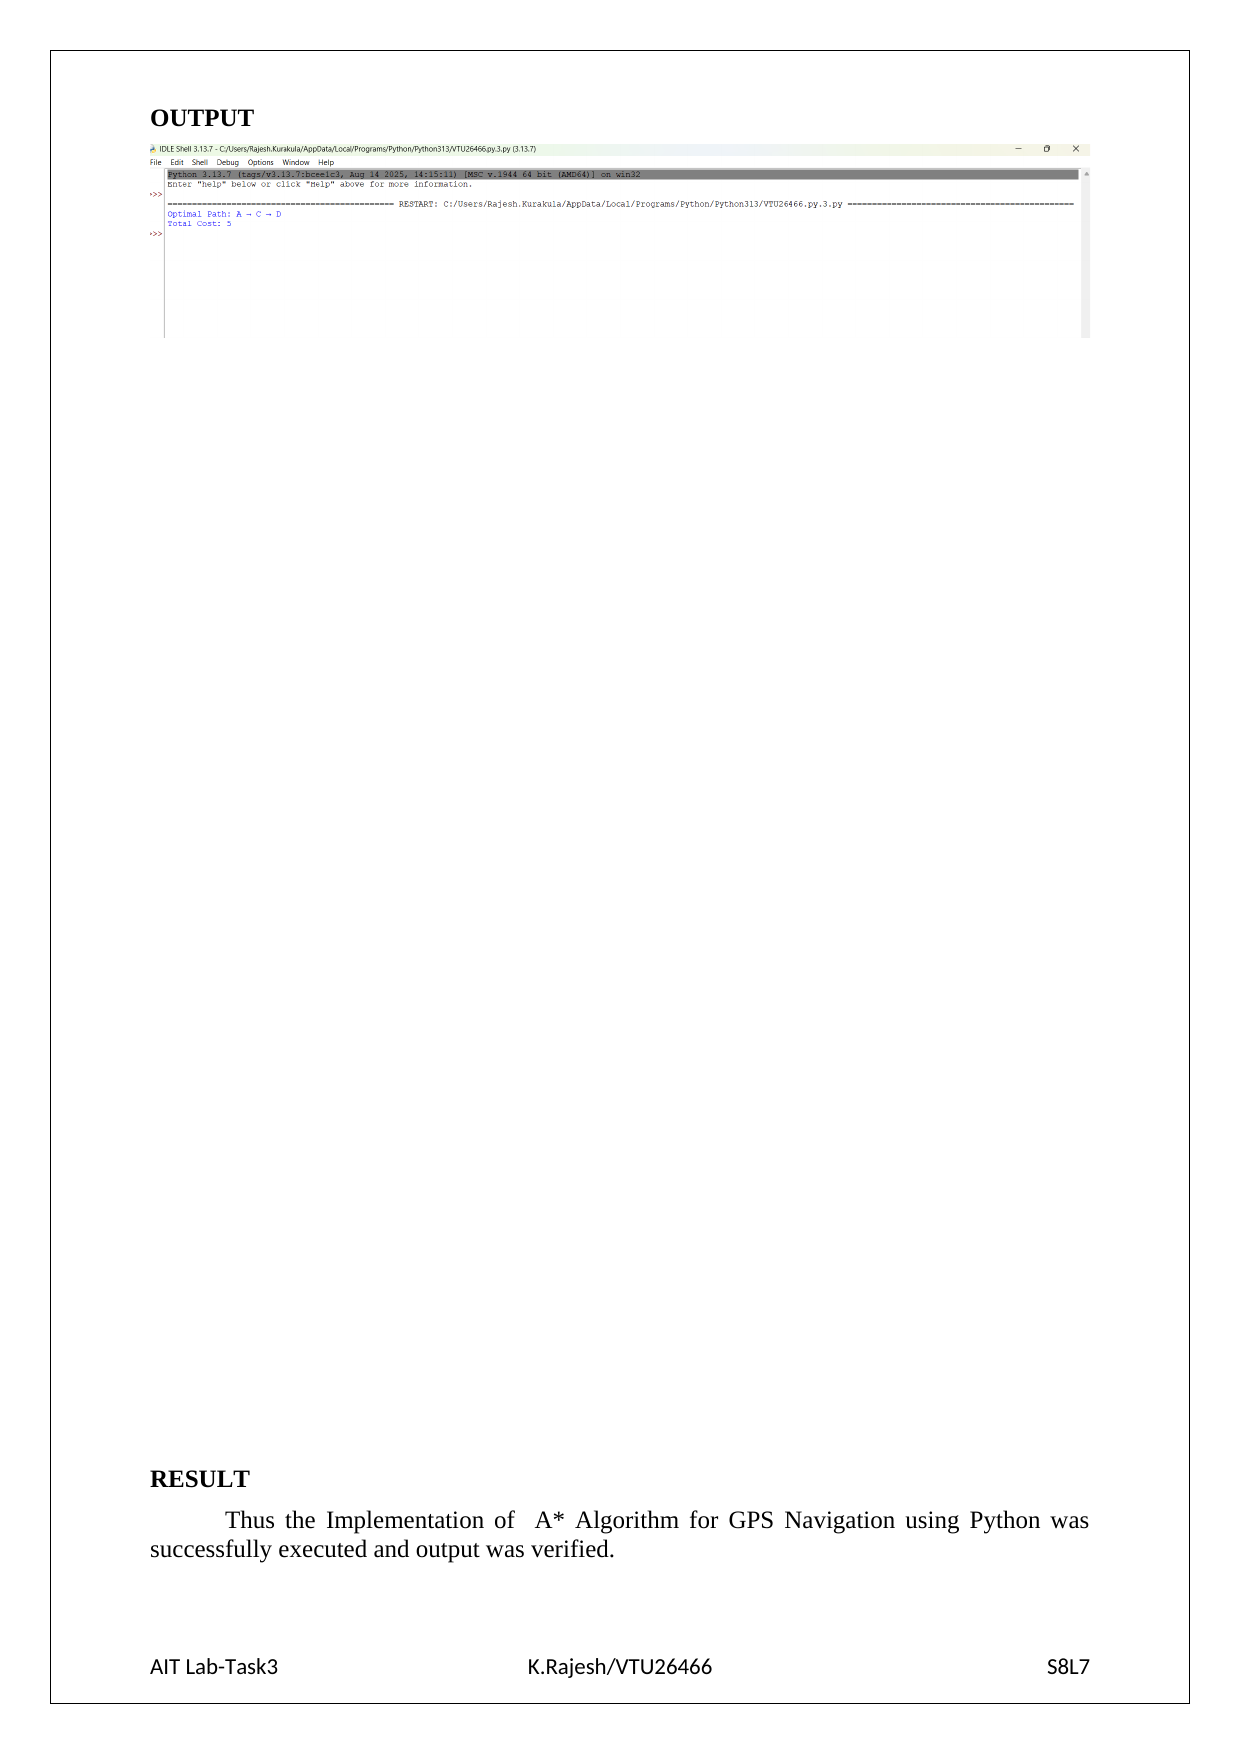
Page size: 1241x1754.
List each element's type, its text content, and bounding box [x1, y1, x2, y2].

text Thus the Implementation of A* Algorithm for GPS Navigation using Python was successfully executed and output was verified. [150, 1506, 1090, 1563]
text RESULT [150, 1464, 1090, 1493]
picture [150, 144, 1091, 338]
text OUTPUT [150, 103, 1090, 132]
